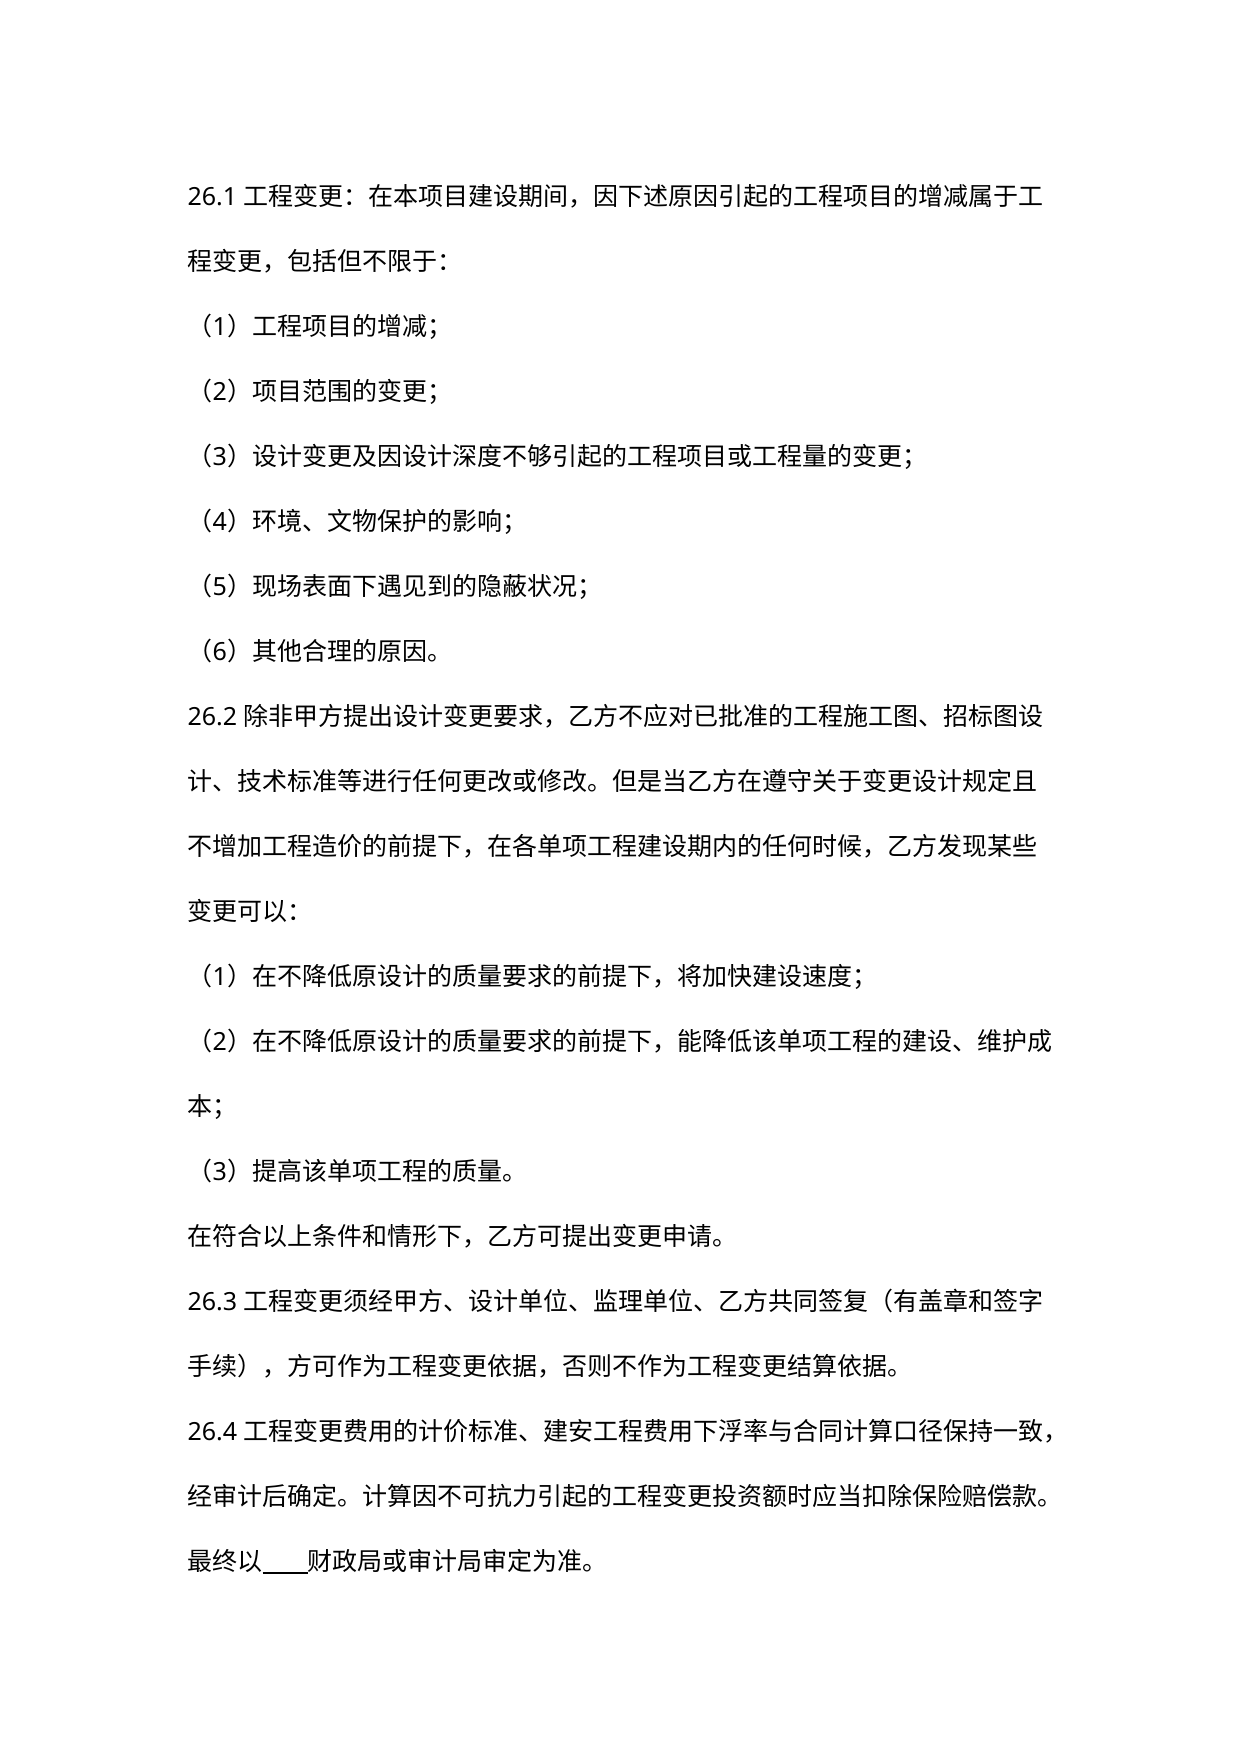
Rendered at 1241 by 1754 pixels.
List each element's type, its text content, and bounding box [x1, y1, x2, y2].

text （3）设计变更及因设计深度不够引起的工程项目或工程量的变更； [187, 422, 1053, 487]
text 26.4 工程变更费用的计价标准、建安工程费用下浮率与合同计算口径保持一致，经审计后确定。计算因不可抗力引起的工程变更投资额时应当扣除保险赔偿款。最终以 财政局或审计局审定为准。 [187, 1397, 1053, 1592]
text （2）在不降低原设计的质量要求的前提下，能降低该单项工程的建设、维护成本； [187, 1007, 1053, 1137]
text （4）环境、文物保护的影响； [187, 487, 1053, 552]
text （6）其他合理的原因。 [187, 617, 1053, 682]
text （5）现场表面下遇见到的隐蔽状况； [187, 552, 1053, 617]
text 在符合以上条件和情形下，乙方可提出变更申请。 [187, 1202, 1053, 1267]
text （2）项目范围的变更； [187, 357, 1053, 422]
text （1）工程项目的增减； [187, 292, 1053, 357]
text （1）在不降低原设计的质量要求的前提下，将加快建设速度； [187, 942, 1053, 1007]
text （3）提高该单项工程的质量。 [187, 1137, 1053, 1202]
text 26.3 工程变更须经甲方、设计单位、监理单位、乙方共同签复（有盖章和签字手续），方可作为工程变更依据，否则不作为工程变更结算依据。 [187, 1267, 1053, 1397]
text 26.1 工程变更：在本项目建设期间，因下述原因引起的工程项目的增减属于工程变更，包括但不限于： [187, 162, 1053, 292]
text 26.2 除非甲方提出设计变更要求，乙方不应对已批准的工程施工图、招标图设计、技术标准等进行任何更改或修改。但是当乙方在遵守关于变更设计规定且不增加工程造价的前提下，在各单项工程建设期内的任何时候，乙方发现某些变更可以： [187, 682, 1053, 942]
